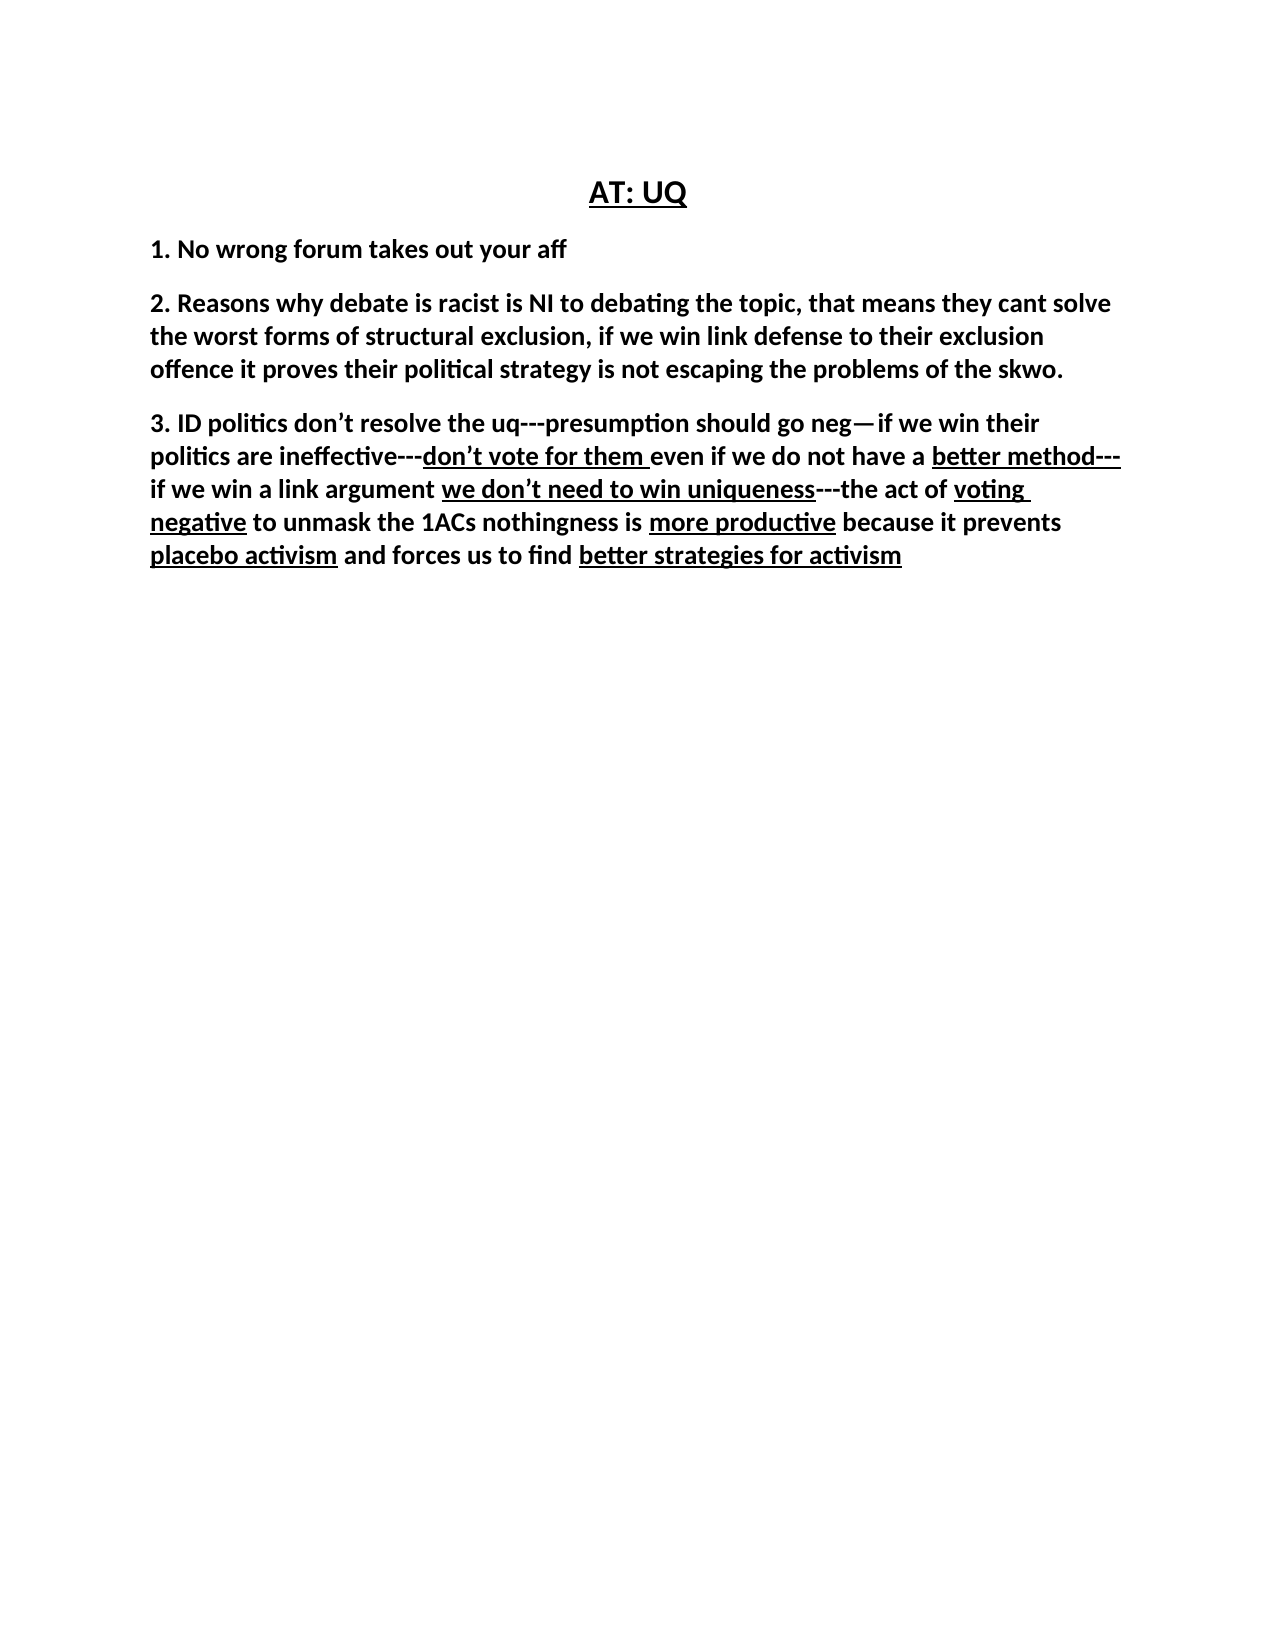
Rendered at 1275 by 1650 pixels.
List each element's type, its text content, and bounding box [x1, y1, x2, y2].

subtitle AT: UQ [150, 171, 1125, 212]
subtitle 2. Reasons why debate is racist is NI to debating the topic, that means they cant solve the worst forms of structural exclusion, if we win link defense to their exclusion offence it proves their political strategy is not escaping the problems of the skwo. [150, 286, 1125, 385]
subtitle 1. No wrong forum takes out your aff [150, 232, 1125, 265]
subtitle 3. ID politics don’t resolve the uq---presumption should go neg—if we win their politics are ineffective---don’t vote for them even if we do not have a better method---if we win a link argument we don’t need to win uniqueness---the act of voting negative to unmask the 1ACs nothingness is more productive because it prevents placebo activism and forces us to find better strategies for activism [150, 406, 1125, 571]
